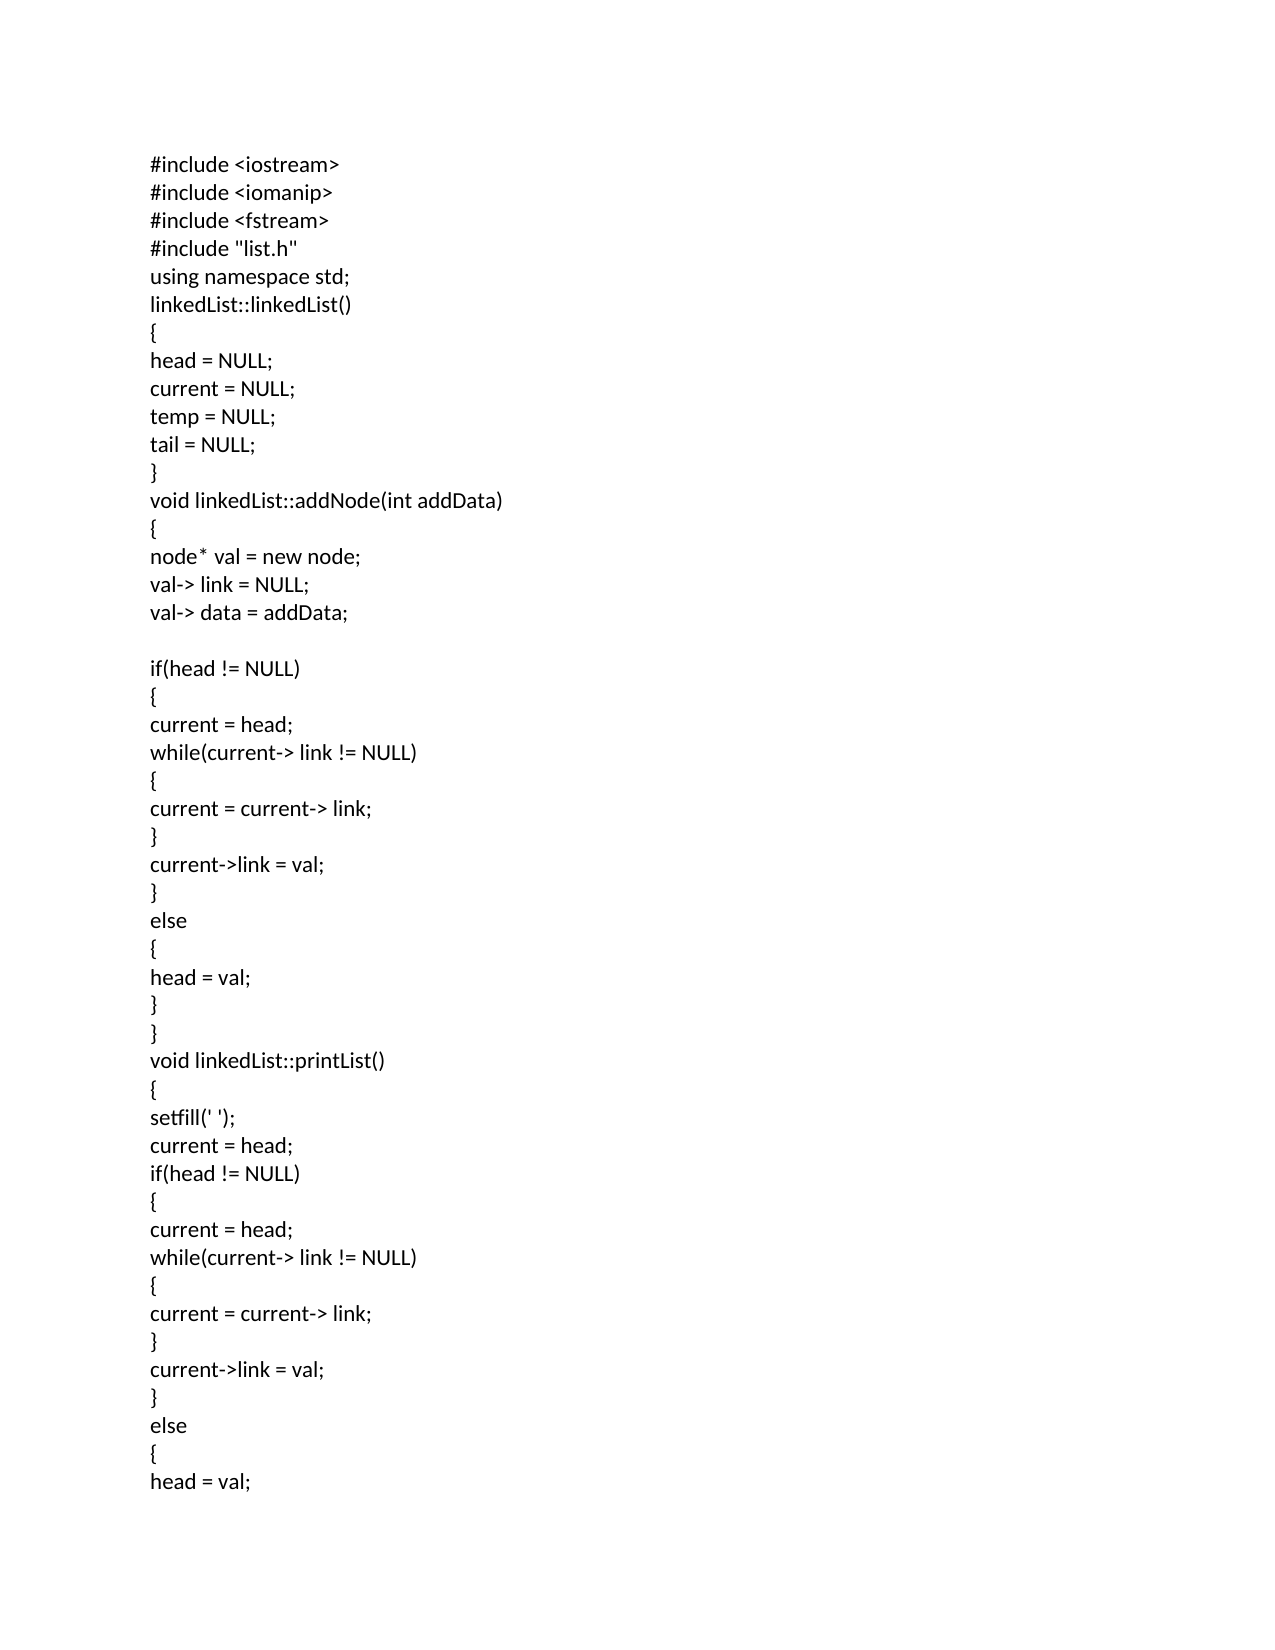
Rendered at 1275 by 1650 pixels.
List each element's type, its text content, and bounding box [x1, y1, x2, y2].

text { [150, 1439, 1125, 1467]
text } [150, 1327, 1125, 1355]
text current = NULL; [150, 374, 1125, 402]
text head = NULL; [150, 346, 1125, 374]
text current->link = val; [150, 851, 1125, 878]
text current->link = val; [150, 1355, 1125, 1383]
text #include <iostream> [150, 150, 1125, 178]
text linkedList::linkedList() [150, 290, 1125, 318]
text void linkedList::printList() [150, 1047, 1125, 1075]
text { [150, 766, 1125, 794]
text head = val; [150, 963, 1125, 991]
text current = current-> link; [150, 794, 1125, 822]
text val-> data = addData; [150, 598, 1125, 626]
text } [150, 1383, 1125, 1411]
text current = current-> link; [150, 1299, 1125, 1327]
text } [150, 878, 1125, 907]
text { [150, 1187, 1125, 1215]
text } [150, 822, 1125, 851]
text { [150, 934, 1125, 963]
text { [150, 318, 1125, 346]
text else [150, 907, 1125, 934]
text void linkedList::addNode(int addData) [150, 486, 1125, 514]
text if(head != NULL) [150, 654, 1125, 682]
text current = head; [150, 1215, 1125, 1243]
text } [150, 991, 1125, 1019]
text { [150, 1075, 1125, 1103]
text } [150, 1019, 1125, 1047]
text head = val; [150, 1467, 1125, 1495]
text val-> link = NULL; [150, 570, 1125, 598]
text while(current-> link != NULL) [150, 1243, 1125, 1271]
text } [150, 458, 1125, 486]
text setfill(' '); [150, 1103, 1125, 1131]
text temp = NULL; [150, 402, 1125, 430]
text #include <fstream> [150, 206, 1125, 234]
text using namespace std; [150, 262, 1125, 290]
text current = head; [150, 1131, 1125, 1159]
text if(head != NULL) [150, 1159, 1125, 1187]
text { [150, 514, 1125, 542]
text while(current-> link != NULL) [150, 738, 1125, 766]
text { [150, 1271, 1125, 1299]
text { [150, 682, 1125, 710]
text #include <iomanip> [150, 178, 1125, 206]
text else [150, 1411, 1125, 1439]
text node* val = new node; [150, 542, 1125, 570]
text tail = NULL; [150, 430, 1125, 458]
text #include "list.h" [150, 234, 1125, 262]
text current = head; [150, 710, 1125, 738]
